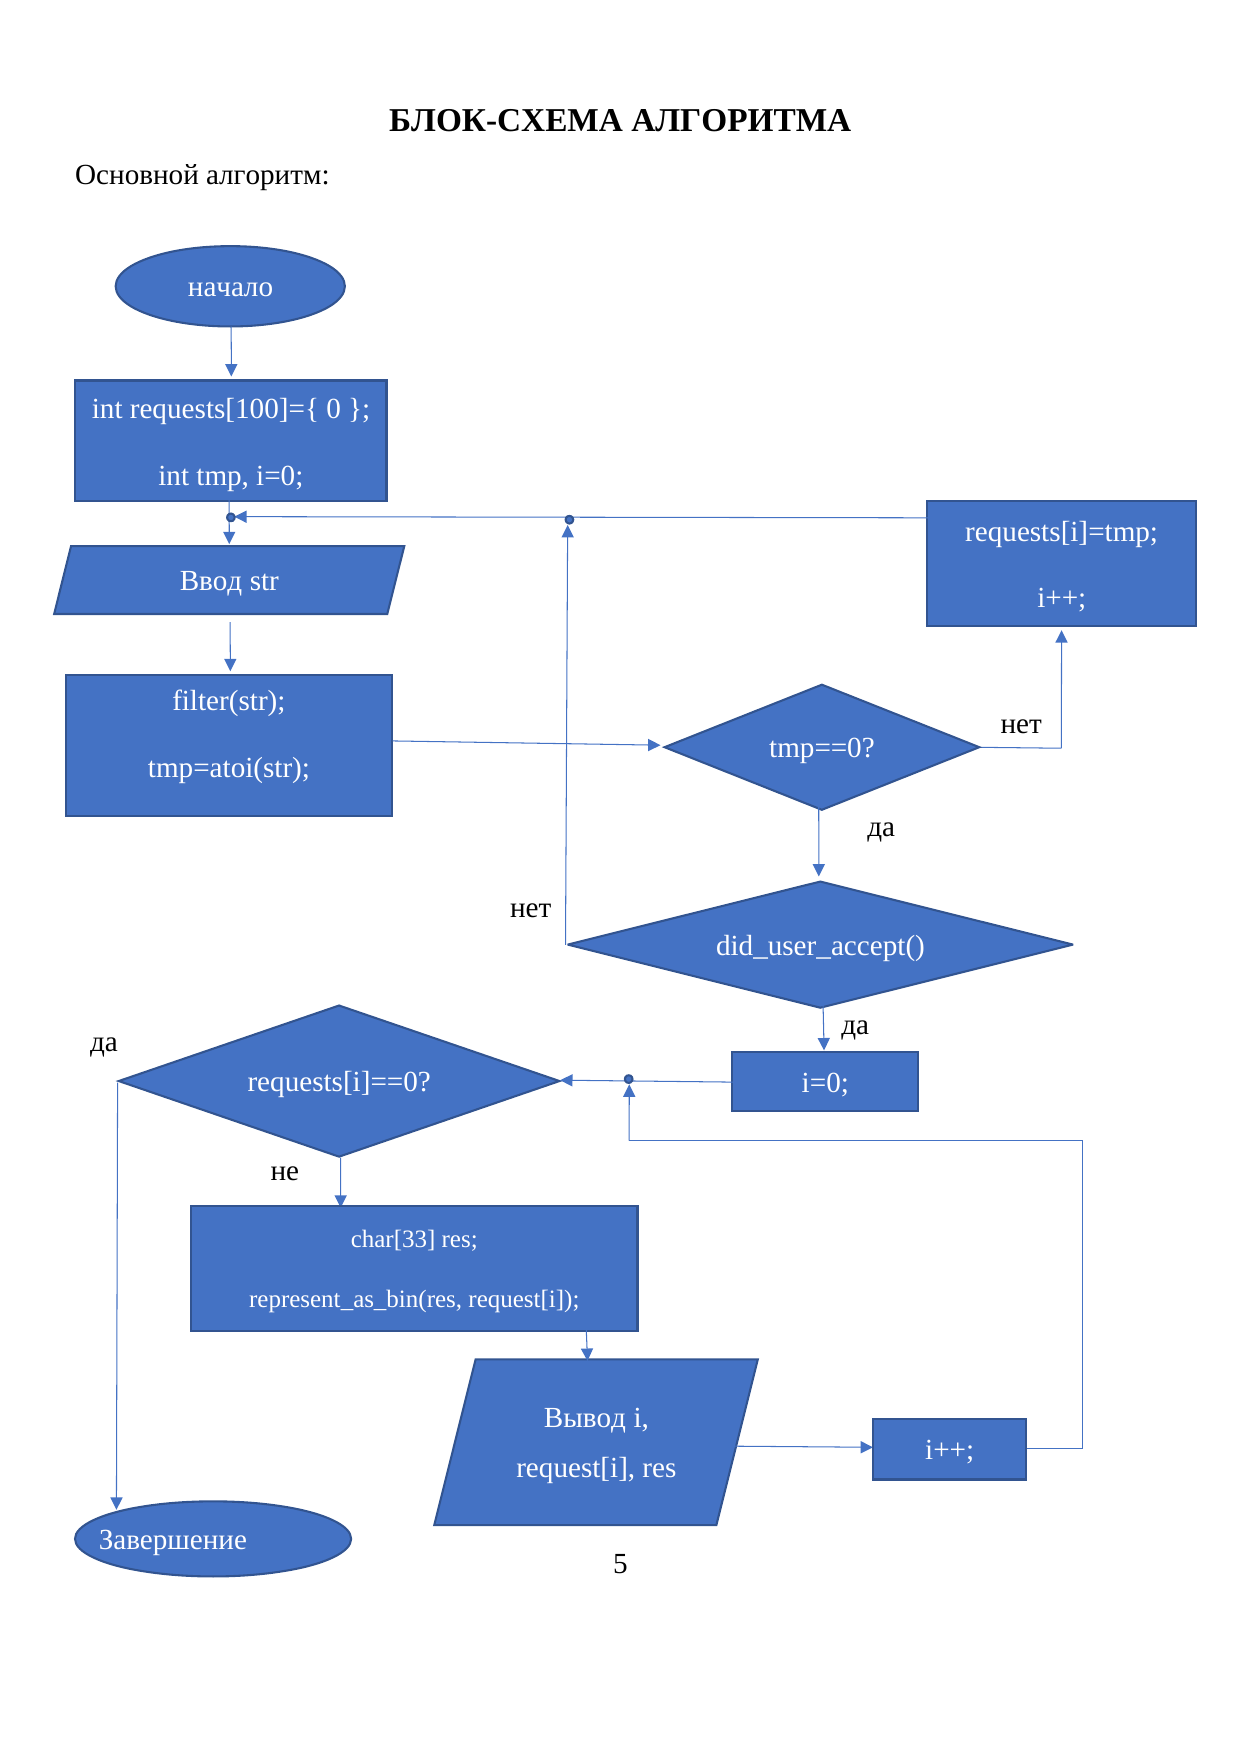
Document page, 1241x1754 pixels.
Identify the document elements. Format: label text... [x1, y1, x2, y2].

subtitle Блок-схема алгоритма [75, 100, 1165, 138]
text Основной алгоритм: [75, 157, 1165, 191]
